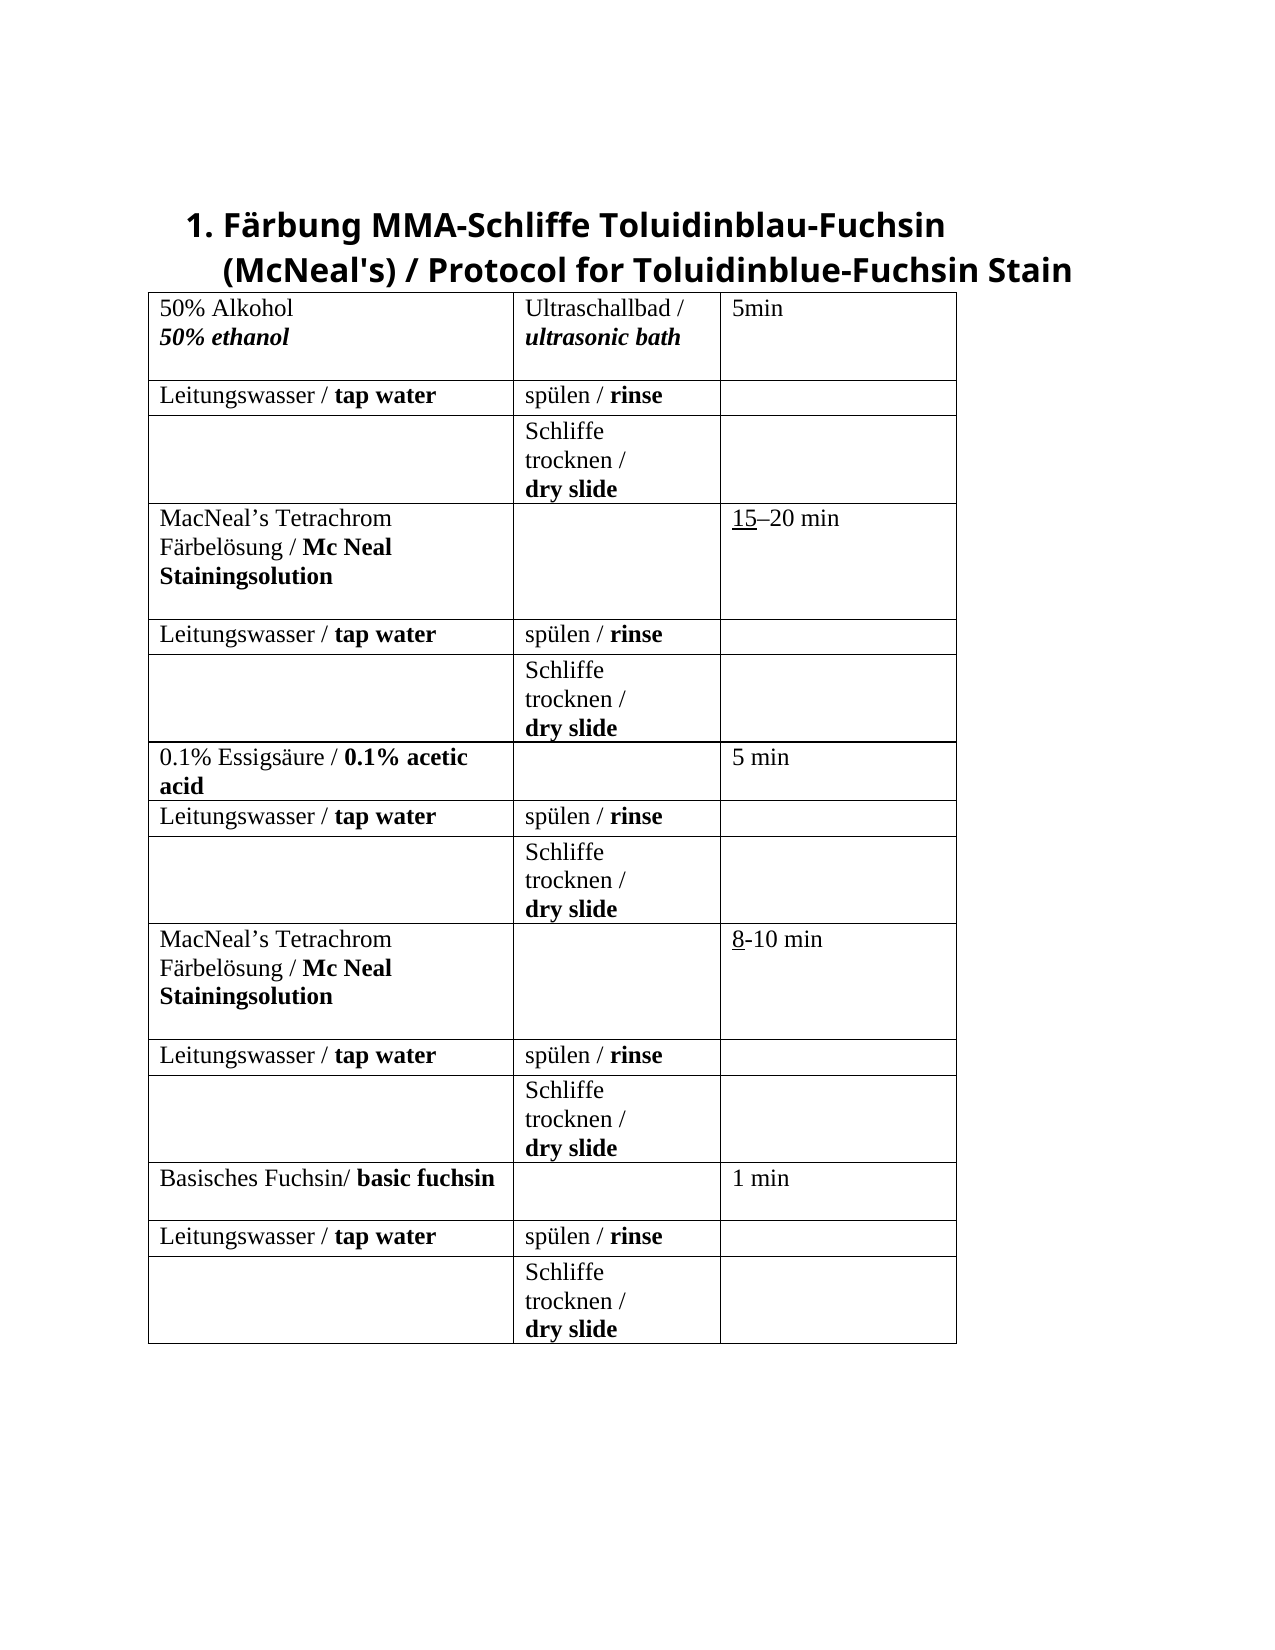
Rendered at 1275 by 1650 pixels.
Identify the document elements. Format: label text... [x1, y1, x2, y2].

table_cell 1 min [721, 1163, 956, 1220]
table_cell Leitungswasser / tap water [149, 620, 513, 654]
table_cell Basisches Fuchsin/ basic fuchsin [149, 1163, 513, 1220]
table_cell [721, 1040, 956, 1074]
table_cell [721, 837, 956, 923]
table_cell spülen / rinse [514, 620, 720, 654]
table_cell [149, 837, 513, 923]
table_cell Leitungswasser / tap water [149, 1040, 513, 1074]
table_cell [721, 620, 956, 654]
table_cell Leitungswasser / tap water [149, 381, 513, 415]
table_cell 5 min [721, 743, 956, 800]
table_cell spülen / rinse [514, 801, 720, 836]
table_cell spülen / rinse [514, 381, 720, 415]
table_cell Leitungswasser / tap water [149, 1221, 513, 1256]
table_cell [721, 381, 956, 415]
table_cell [721, 1257, 956, 1343]
table_cell [721, 416, 956, 502]
table_cell Schliffe trocknen / dry slide [514, 416, 720, 502]
table_cell Schliffe trocknen / dry slide [514, 1257, 720, 1343]
table_cell Schliffe trocknen / dry slide [514, 1076, 720, 1162]
table_cell MacNeal’s Tetrachrom Färbelösung / Mc Neal Stainingsolution [149, 924, 513, 1039]
table_cell [514, 504, 720, 618]
table_cell [149, 1257, 513, 1343]
table_cell spülen / rinse [514, 1221, 720, 1256]
table_header Ultraschallbad / ultrasonic bath [514, 293, 720, 379]
table_cell [514, 924, 720, 1039]
table_cell [514, 1163, 720, 1220]
table_cell [721, 801, 956, 836]
table_cell 8-10 min [721, 924, 956, 1039]
table_cell Schliffe trocknen / dry slide [514, 837, 720, 923]
table_header 5min [721, 293, 956, 379]
table_header 50% Alkohol 50% ethanol [149, 293, 513, 379]
table_cell 0.1% Essigsäure / 0.1% acetic acid [149, 743, 513, 800]
subtitle Färbung MMA-Schliffe Toluidinblau-Fuchsin (McNeal's) / Protocol for Toluidinblue-Fuchsin Stain [185, 201, 1127, 292]
table_cell spülen / rinse [514, 1040, 720, 1074]
table_cell [721, 1221, 956, 1256]
table_cell Leitungswasser / tap water [149, 801, 513, 836]
table_cell [149, 416, 513, 502]
table_cell [514, 743, 720, 800]
table_cell MacNeal’s Tetrachrom Färbelösung / Mc Neal Stainingsolution [149, 504, 513, 618]
table_cell [721, 655, 956, 741]
table_cell [721, 1076, 956, 1162]
table_cell Schliffe trocknen / dry slide [514, 655, 720, 741]
table_cell 15–20 min [721, 504, 956, 618]
table_cell [149, 1076, 513, 1162]
table_cell [149, 655, 513, 741]
